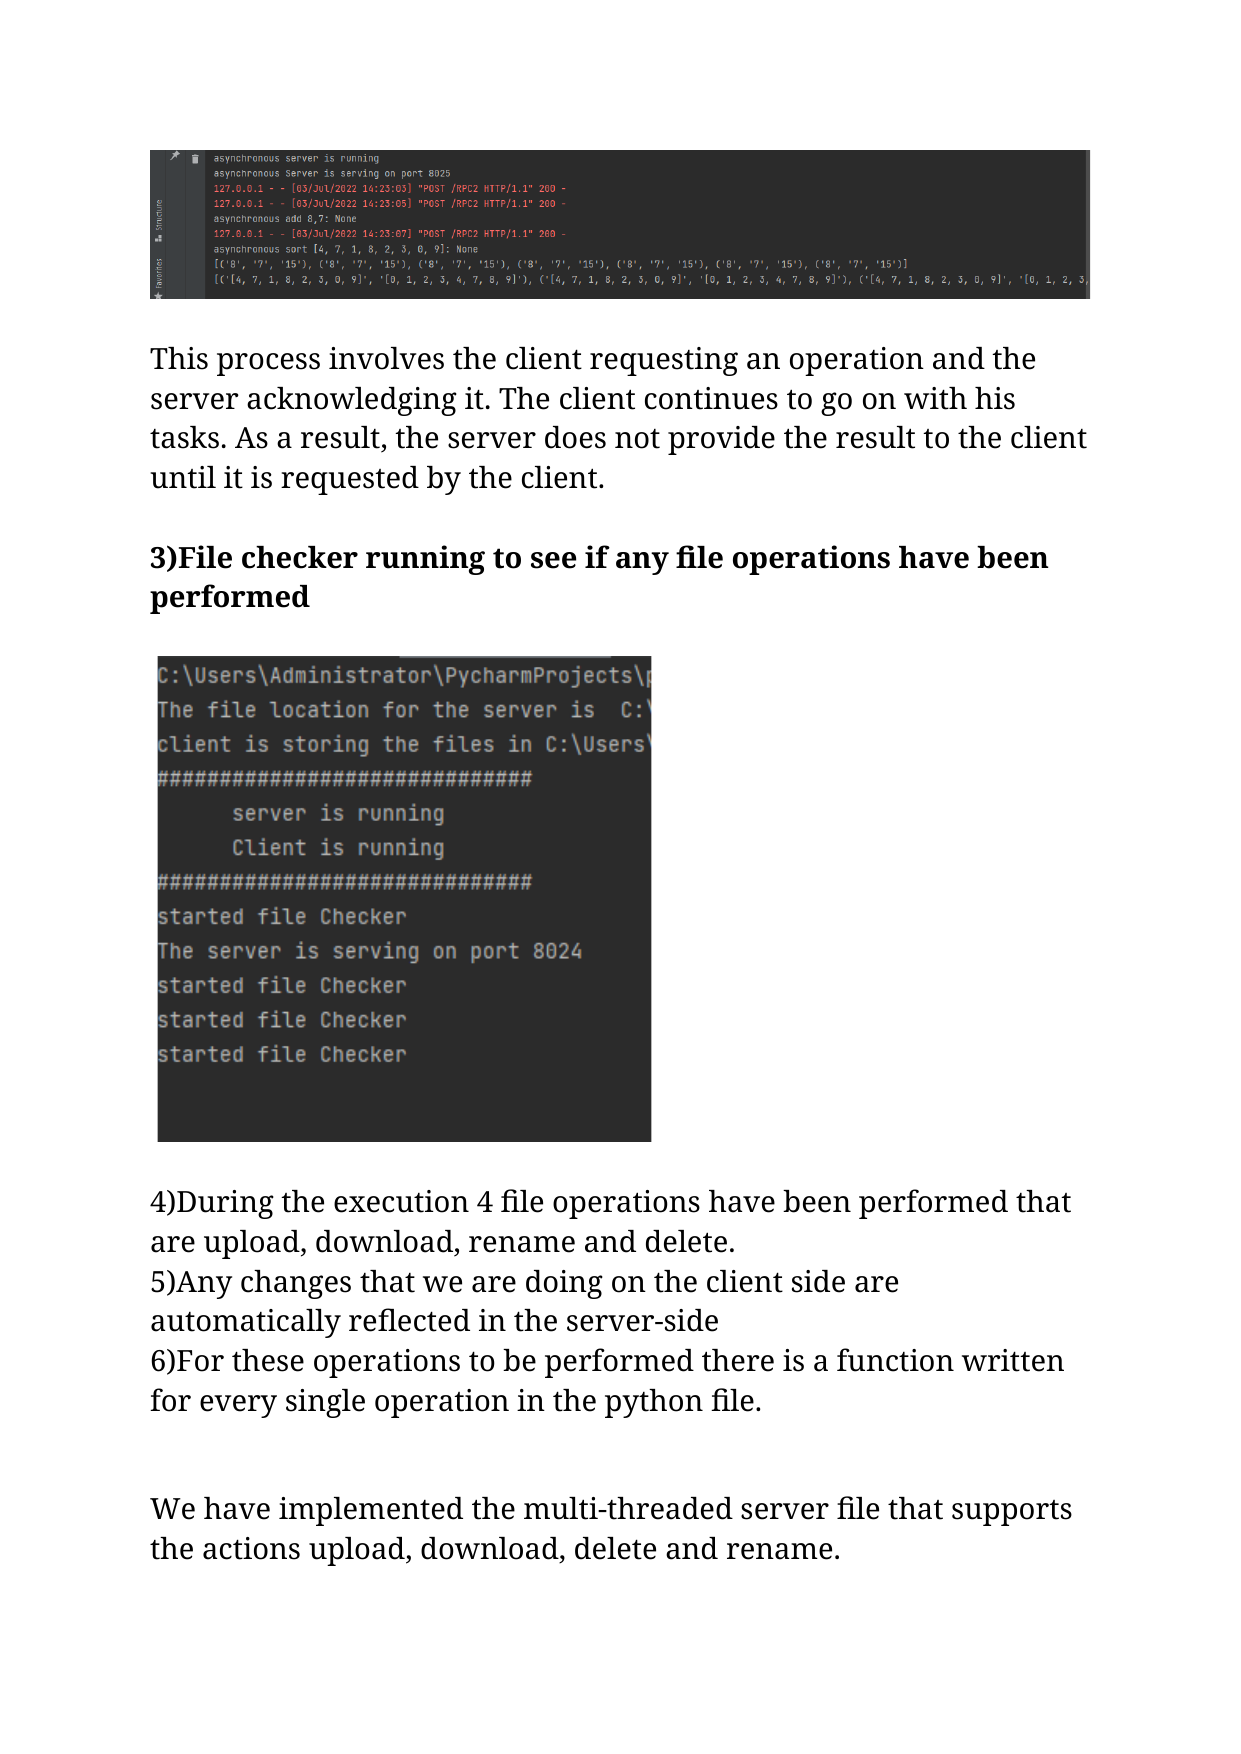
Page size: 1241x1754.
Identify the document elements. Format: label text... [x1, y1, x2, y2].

text 3)File checker running to see if any file operations have been performed [150, 537, 1090, 616]
text 6)For these operations to be performed there is a function written for every single operation in the python file. [150, 1340, 1090, 1420]
text 4)During the execution 4 file operations have been performed that are upload, download, rename and delete. [150, 1182, 1090, 1261]
picture [150, 150, 1091, 299]
text We have implemented the multi-threaded server file that supports the actions upload, download, delete and rename. [150, 1488, 1090, 1568]
picture [157, 656, 652, 1142]
text This process involves the client requesting an operation and the server acknowledging it. The client continues to go on with his tasks. As a result, the server does not provide the result to the client until it is requested by the client. [150, 338, 1090, 497]
text 5)Any changes that we are doing on the client side are automatically reflected in the server-side [150, 1261, 1090, 1340]
